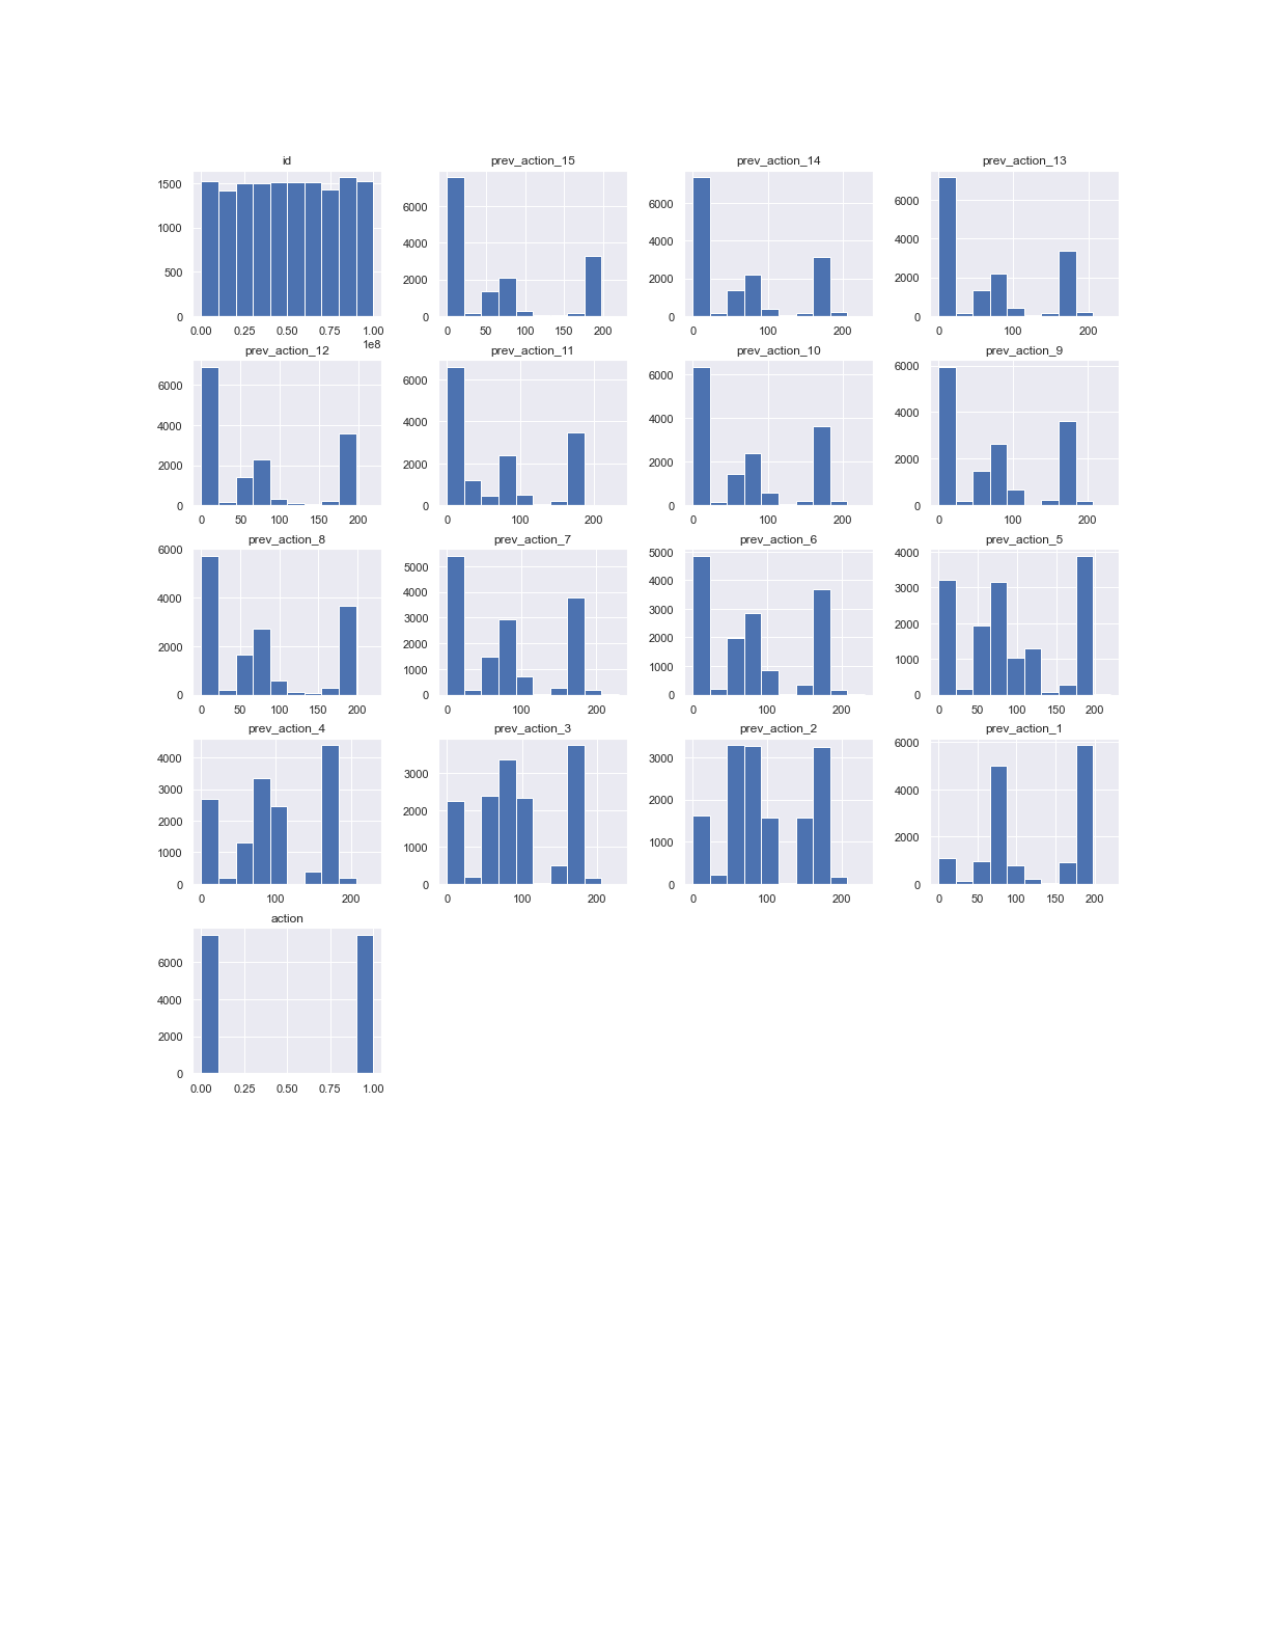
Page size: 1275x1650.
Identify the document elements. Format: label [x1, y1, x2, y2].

picture [150, 150, 1125, 1101]
